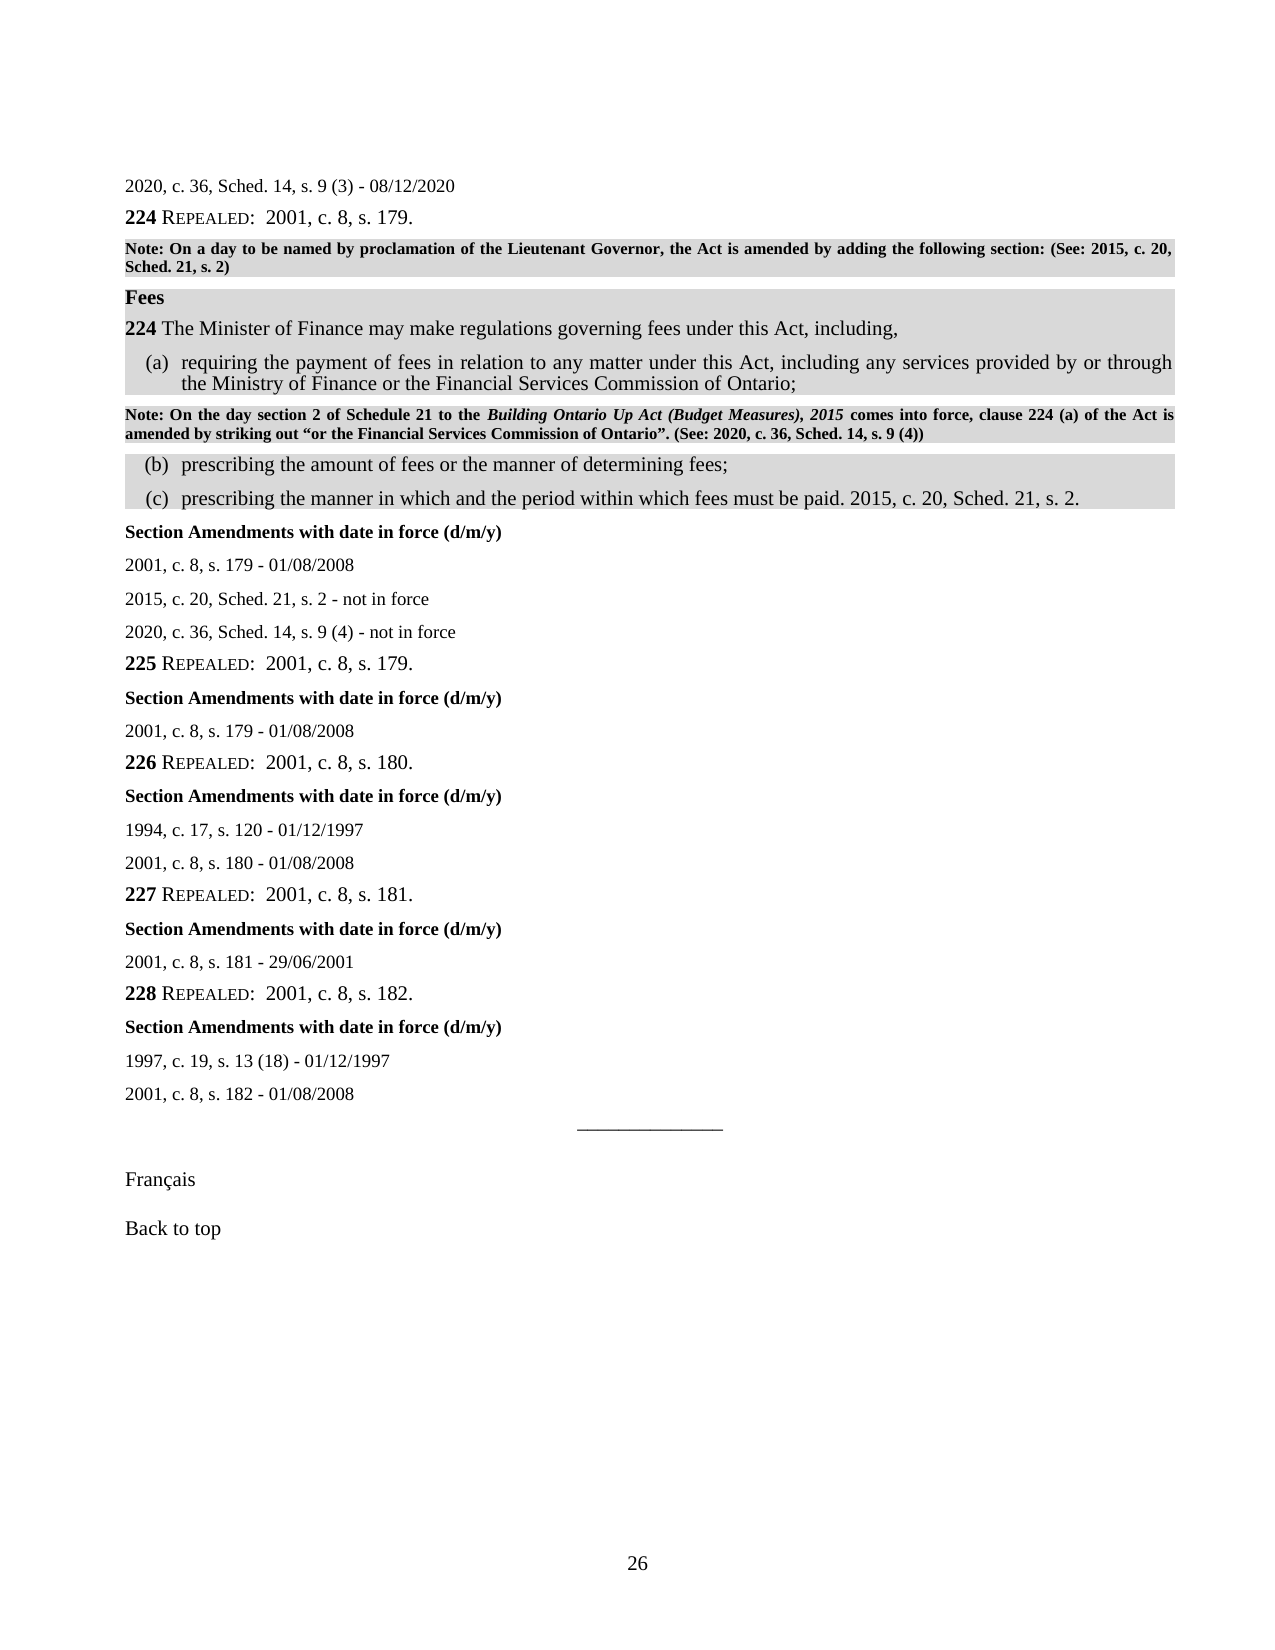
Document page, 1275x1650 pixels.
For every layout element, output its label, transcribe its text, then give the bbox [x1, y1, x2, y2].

text (c) prescribing the manner in which and the period within which fees must be paid. 2015, c. 20, Sched. 21, s. 2. [125, 488, 1175, 509]
text 226 Repealed: 2001, c. 8, s. 180. [125, 752, 1175, 774]
text 2001, c. 8, s. 179 - 01/08/2008 [125, 720, 1175, 742]
text 2001, c. 8, s. 180 - 01/08/2008 [125, 852, 1175, 874]
text 1994, c. 17, s. 120 - 01/12/1997 [125, 819, 1175, 841]
text 2001, c. 8, s. 181 - 29/06/2001 [125, 951, 1175, 973]
text Section Amendments with date in force (d/m/y) [125, 1017, 1175, 1038]
text Back to top [125, 1215, 1175, 1239]
text Section Amendments with date in force (d/m/y) [125, 786, 1175, 807]
text ______________ [125, 1111, 1175, 1133]
text 2001, c. 8, s. 179 - 01/08/2008 [125, 554, 1175, 576]
text Note: On a day to be named by proclamation of the Lieutenant Governor, the Act is amended by adding the following section: (See: 2015, c. 20, Sched. 21, s. 2) [125, 239, 1175, 277]
text Français [125, 1167, 1175, 1191]
text 1997, c. 19, s. 13 (18) - 01/12/1997 [125, 1050, 1175, 1072]
text Section Amendments with date in force (d/m/y) [125, 918, 1175, 939]
text Section Amendments with date in force (d/m/y) [125, 687, 1175, 708]
text 2020, c. 36, Sched. 14, s. 9 (3) - 08/12/2020 [125, 175, 1175, 197]
text 2015, c. 20, Sched. 21, s. 2 - not in force [125, 588, 1175, 609]
text 2001, c. 8, s. 182 - 01/08/2008 [125, 1083, 1175, 1105]
text 224 The Minister of Finance may make regulations governing fees under this Act, including, [125, 318, 1175, 340]
text (b) prescribing the amount of fees or the manner of determining fees; [125, 454, 1175, 476]
text (a) requiring the payment of fees in relation to any matter under this Act, including any services provided by or through the Ministry of Finance or the Financial Services Commission of Ontario; [125, 352, 1175, 395]
text Section Amendments with date in force (d/m/y) [125, 521, 1175, 543]
text 227 Repealed: 2001, c. 8, s. 181. [125, 884, 1175, 906]
text 228 Repealed: 2001, c. 8, s. 182. [125, 983, 1175, 1005]
text 2020, c. 36, Sched. 14, s. 9 (4) - not in force [125, 621, 1175, 643]
text 224 Repealed: 2001, c. 8, s. 179. [125, 207, 1175, 229]
text 225 Repealed: 2001, c. 8, s. 179. [125, 653, 1175, 675]
text Fees [125, 289, 1175, 308]
text Note: On the day section 2 of Schedule 21 to the Building Ontario Up Act (Budget Measures), 2015 comes into force, clause 224 (a) of the Act is amended by striking out “or the Financial Services Commission of Ontario”. (See: 2020, c. 36, Sched. 14, s. 9 (4)) [125, 406, 1175, 443]
